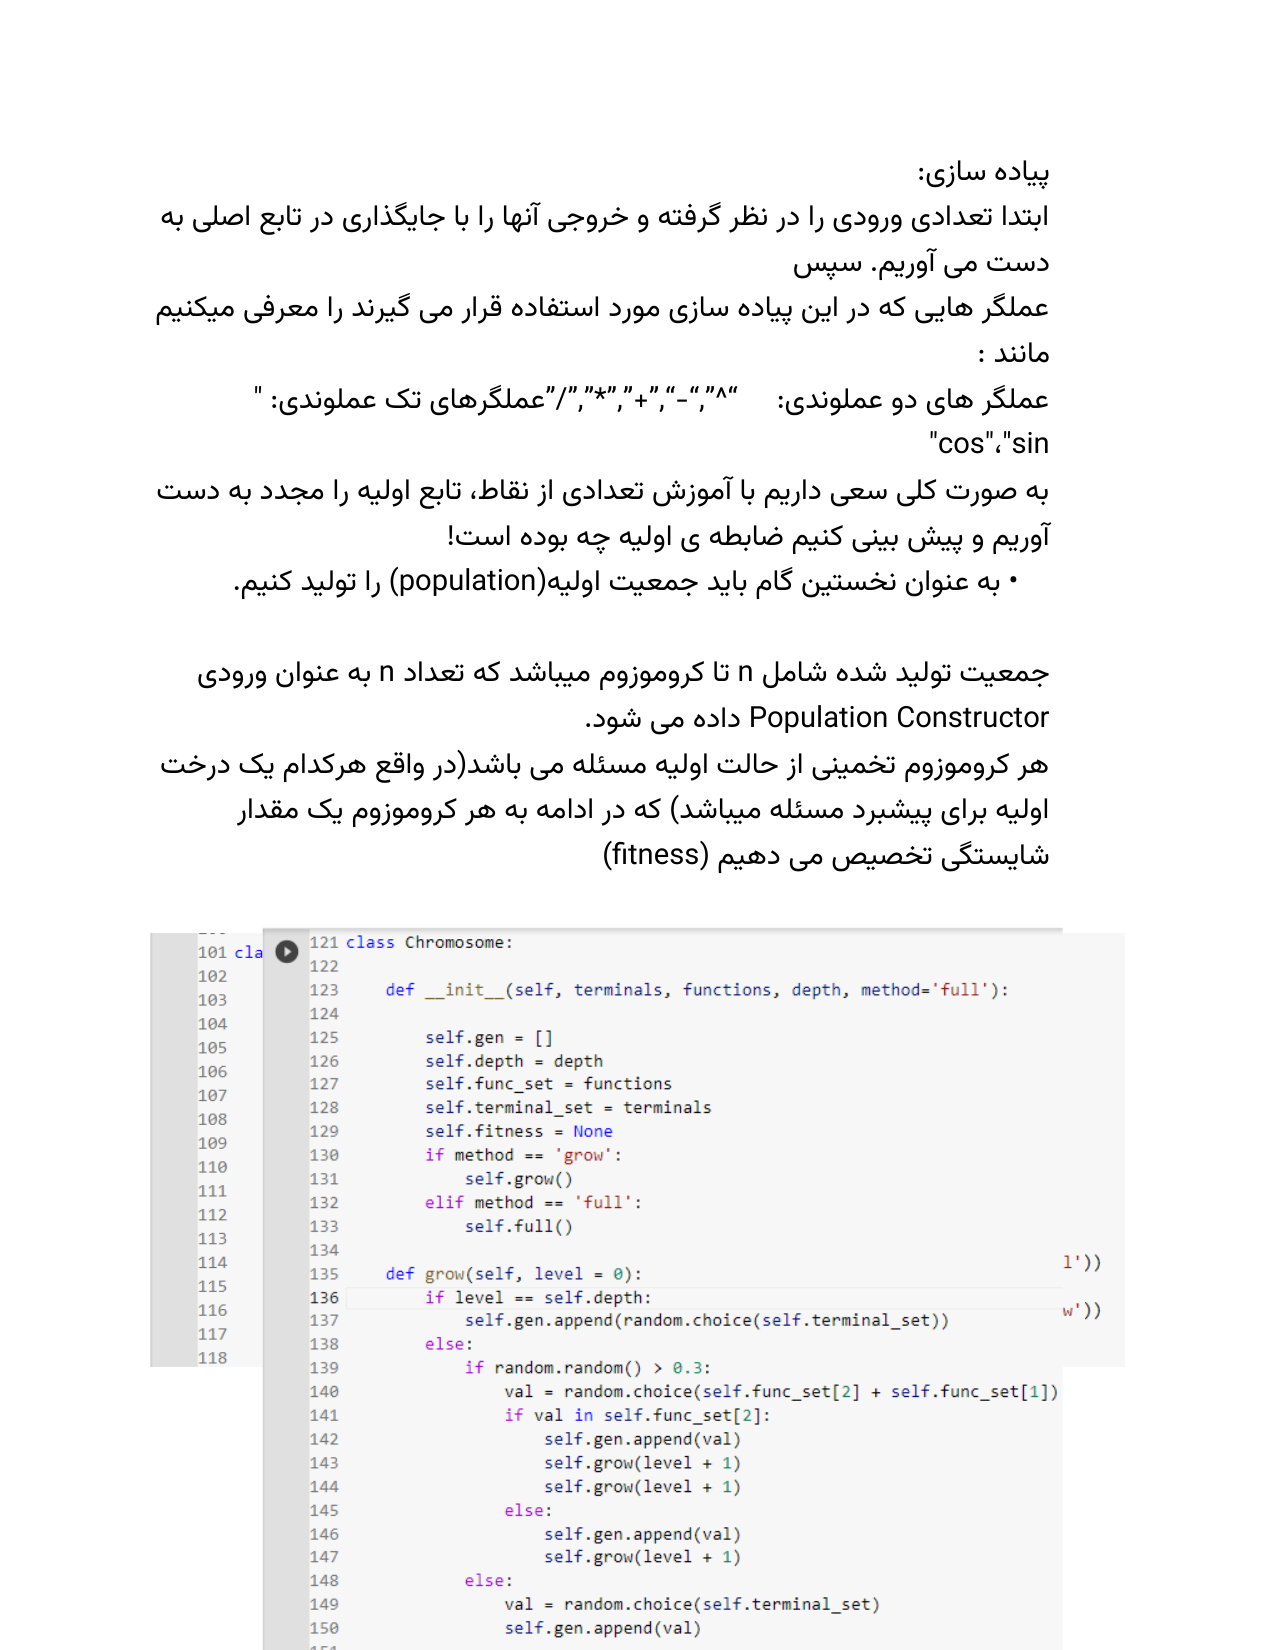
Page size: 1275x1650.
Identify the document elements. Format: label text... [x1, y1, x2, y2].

text • به عنوان نخستین گام باید جمعیت اولیه(population) را تولید کنیم. [150, 561, 1050, 606]
text ابتدا تعدادی ورودی را در نظر گرفته و خروجی آنها را با جایگذاری در تابع اصلی به دست می آوریم. سپس [150, 196, 1050, 287]
text جمعیت تولید شده شامل n تا کروموزوم میباشد که تعداد n به عنوان ورودی Population Constructor داده می شود. [150, 652, 1050, 743]
text عملگر هایی که در این پیاده سازی مورد استفاده قرار می گیرند را معرفی میکنیم مانند : [150, 287, 1050, 378]
text هر کروموزوم تخمینی از حالت اولیه مسئله می باشد(در واقع هرکدام یک درخت اولیه برای پیشبرد مسئله میباشد) که در ادامه به هر کروموزوم یک مقدار شایستگی تخصیص می دهیم (fitness) [150, 743, 1050, 880]
text به صورت کلی سعی داریم با آموزش تعدادی از نقاط، تابع اولیه را مجدد به دست آوریم و پیش بینی کنیم ضابطه ی اولیه چه بوده است! [150, 469, 1050, 561]
picture [150, 923, 1125, 1650]
text عملگر های دو عملوندی: “^”,“-“,”+”,”*”,”/”عملگرهای تک عملوندی: "cos"،"sin" [150, 378, 1050, 469]
text پیاده سازی: [150, 150, 1050, 196]
